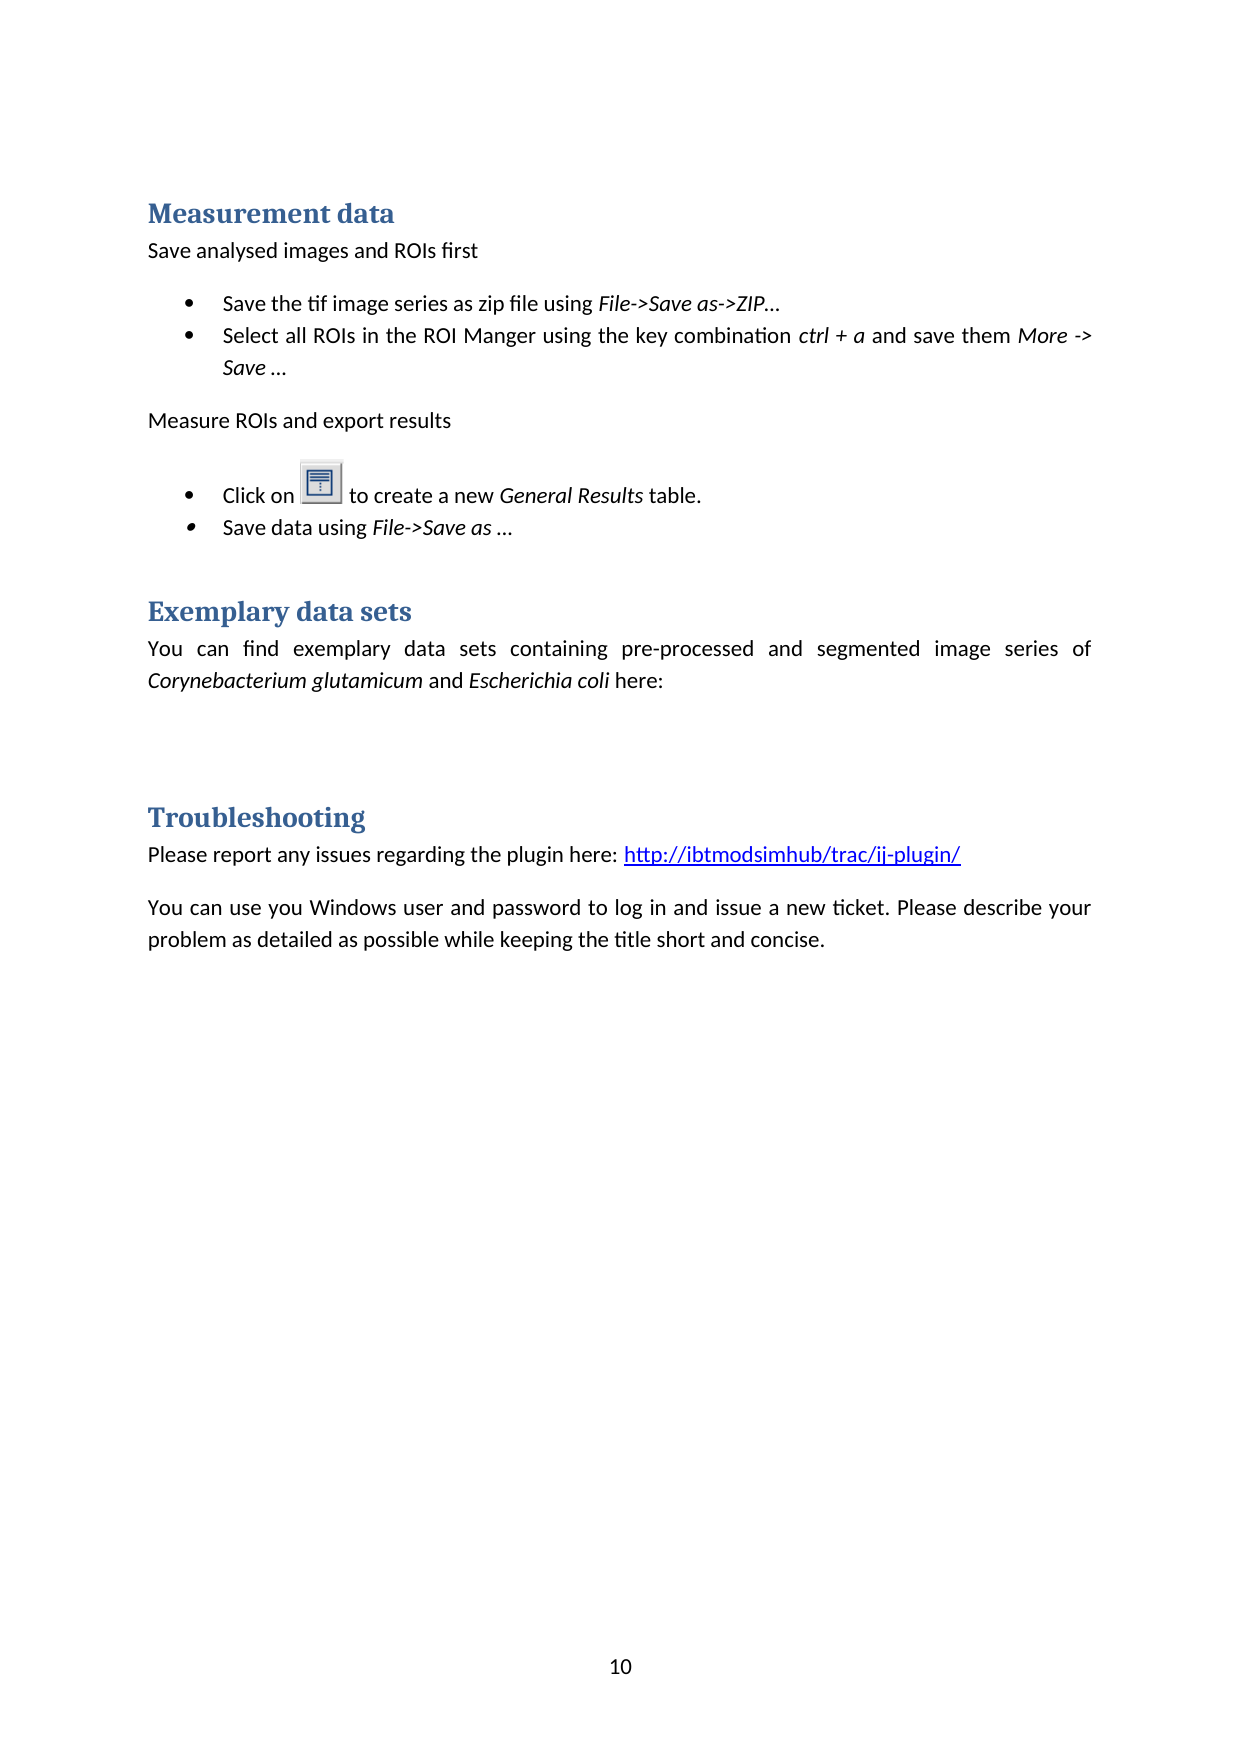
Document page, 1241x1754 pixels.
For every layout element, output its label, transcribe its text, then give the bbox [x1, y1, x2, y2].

subtitle Exemplary data sets [148, 595, 1093, 629]
picture [300, 459, 344, 504]
list Click on to create a new General Results table. [185, 459, 1093, 509]
text Please report any issues regarding the plugin here: http://ibtmodsimhub/trac/ij-plugin/ [148, 840, 1093, 868]
text Save analysed images and ROIs first [148, 236, 1093, 264]
list Select all ROIs in the ROI Manger using the key combination ctrl + a and save them More -> Save … [185, 321, 1093, 382]
text You can use you Windows user and password to log in and issue a new ticket. Please describe your problem as detailed as possible while keeping the title short and concise. [148, 893, 1093, 953]
list Save the tif image series as zip file using File->Save as->ZIP… [185, 289, 1093, 317]
list Save data using File->Save as … [185, 513, 1093, 541]
subtitle Measurement data [148, 198, 1093, 231]
text Measure ROIs and export results [148, 407, 1093, 434]
text You can find exemplary data sets containing pre-processed and segmented image series of Corynebacterium glutamicum and Escherichia coli here: [148, 634, 1093, 694]
subtitle Troubleshooting [148, 801, 1093, 835]
